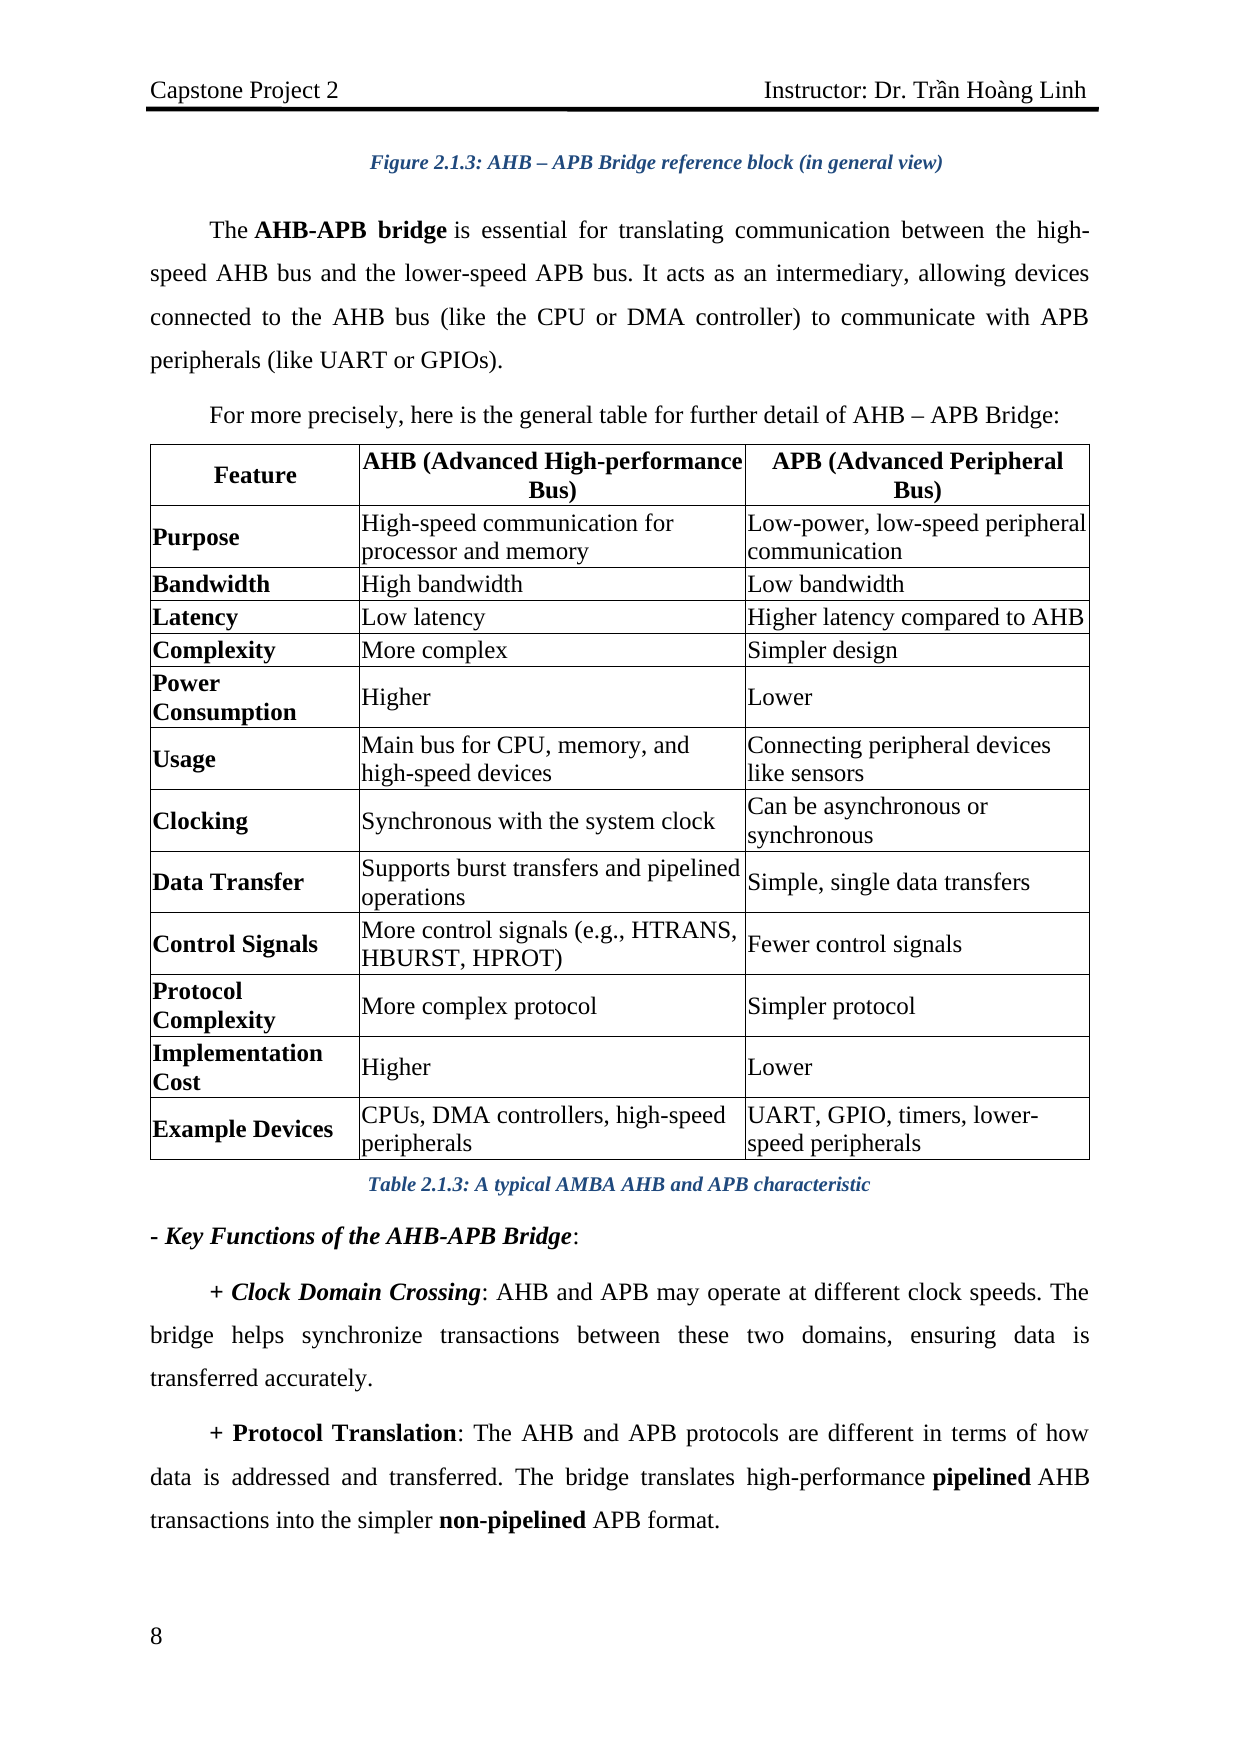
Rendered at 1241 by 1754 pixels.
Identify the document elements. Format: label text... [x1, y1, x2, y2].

table_cell Higher [360, 667, 745, 727]
table_cell Fewer control signals [746, 913, 1089, 974]
table_cell Example Devices [151, 1098, 359, 1159]
table_cell Power Consumption [151, 667, 359, 727]
table_cell Usage [151, 728, 359, 789]
text For more precisely, here is the general table for further detail of AHB – APB Bridge: [150, 400, 1090, 429]
table_cell Purpose [151, 506, 359, 567]
table_cell Simpler protocol [746, 975, 1089, 1036]
table_cell Simple, single data transfers [746, 852, 1089, 912]
table_cell CPUs, DMA controllers, high-speed peripherals [360, 1098, 745, 1159]
table_cell Can be asynchronous or synchronous [746, 790, 1089, 851]
table_cell More complex [360, 634, 745, 666]
table_header Feature [151, 445, 359, 505]
text The AHB-APB bridge is essential for translating communication between the high-speed AHB bus and the lower-speed APB bus. It acts as an intermediary, allowing devices connected to the AHB bus (like the CPU or DMA controller) to communicate with APB peripherals (like UART or GPIOs). [150, 215, 1090, 373]
table_cell Lower [746, 1037, 1089, 1097]
table_cell Clocking [151, 790, 359, 851]
table_cell Synchronous with the system clock [360, 790, 745, 851]
table_cell High bandwidth [360, 568, 745, 600]
table_cell Simpler design [746, 634, 1089, 666]
table_cell Implementation Cost [151, 1037, 359, 1097]
table_cell More control signals (e.g., HTRANS, HBURST, HPROT) [360, 913, 745, 974]
table_cell Bandwidth [151, 568, 359, 600]
table_cell High-speed communication for processor and memory [360, 506, 745, 567]
table_cell More complex protocol [360, 975, 745, 1036]
text Figure 2.1.3: AHB – APB Bridge reference block (in general view) [150, 150, 1090, 174]
text + Protocol Translation: The AHB and APB protocols are different in terms of how data is addressed and transferred. The bridge translates high-performance pipelined AHB transactions into the simpler non-pipelined APB format. [150, 1418, 1090, 1533]
table_cell Control Signals [151, 913, 359, 974]
table_cell Low bandwidth [746, 568, 1089, 600]
table_cell Latency [151, 601, 359, 633]
table_cell Data Transfer [151, 852, 359, 912]
table_cell Lower [746, 667, 1089, 727]
table_cell Higher [360, 1037, 745, 1097]
table_cell UART, GPIO, timers, lower-speed peripherals [746, 1098, 1089, 1159]
table_cell Supports burst transfers and pipelined operations [360, 852, 745, 912]
table_cell Main bus for CPU, memory, and high-speed devices [360, 728, 745, 789]
table_header APB (Advanced Peripheral Bus) [746, 445, 1089, 505]
table_header AHB (Advanced High-performance Bus) [360, 445, 745, 505]
table_cell Connecting peripheral devices like sensors [746, 728, 1089, 789]
text - Key Functions of the AHB-APB Bridge: [150, 1221, 1090, 1250]
table_cell Low-power, low-speed peripheral communication [746, 506, 1089, 567]
text Table 2.1.3: A typical AMBA AHB and APB characteristic [150, 1172, 1090, 1196]
table_cell Higher latency compared to AHB [746, 601, 1089, 633]
text + Clock Domain Crossing: AHB and APB may operate at different clock speeds. The bridge helps synchronize transactions between these two domains, ensuring data is transferred accurately. [150, 1277, 1090, 1392]
table_cell Low latency [360, 601, 745, 633]
table_cell Protocol Complexity [151, 975, 359, 1036]
table_cell Complexity [151, 634, 359, 666]
